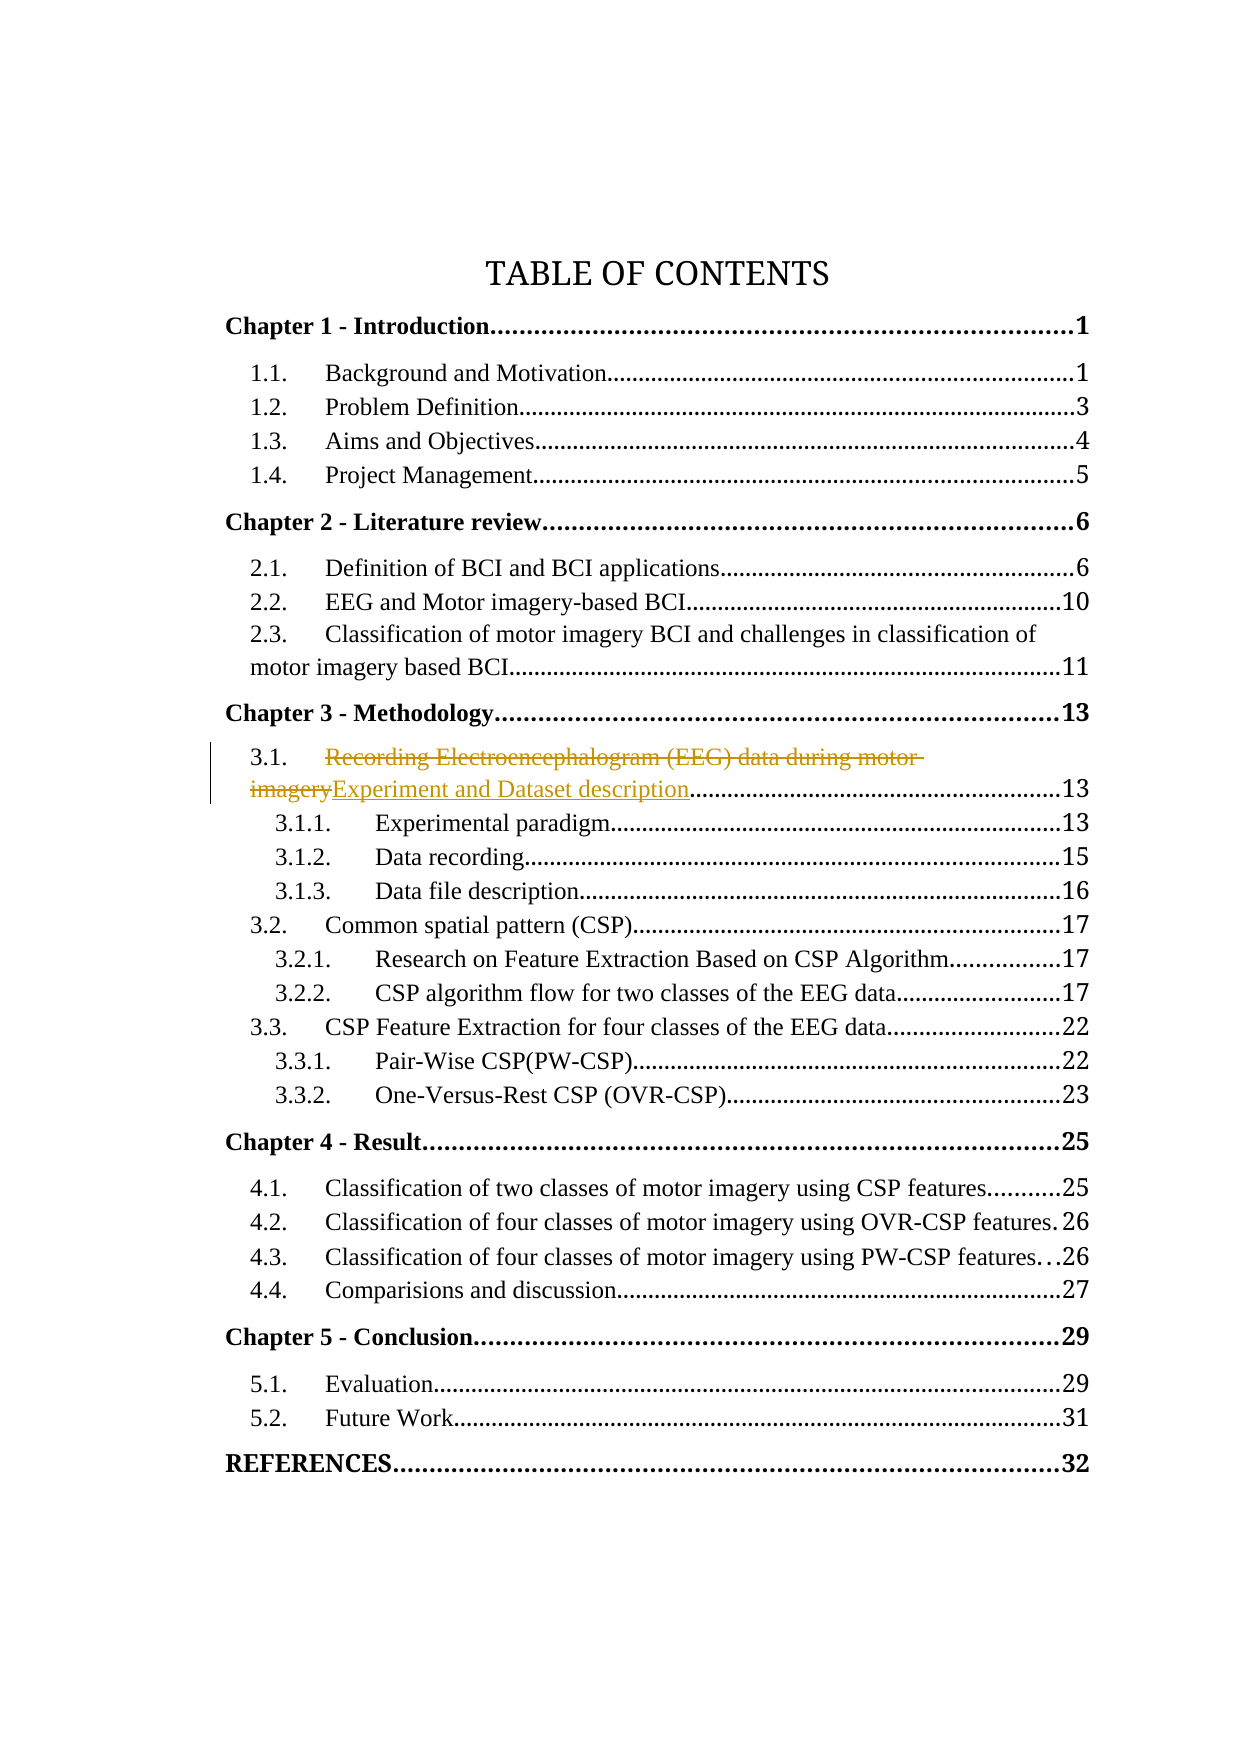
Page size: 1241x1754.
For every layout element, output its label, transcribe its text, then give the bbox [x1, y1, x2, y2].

text 3.1. 13 [250, 742, 1090, 804]
text 2.2. EEG and Motor imagery-based BCI 10 [250, 584, 1090, 618]
text 2.3. ﻿Classification of motor imagery BCI and challenges in classification of motor imagery based BCI 11 [250, 618, 1090, 682]
text Chapter 2 - Literature review 6 [225, 503, 1090, 537]
text 1.1. Background and Motivation 1 [250, 354, 1090, 388]
text 3.1.2. Data recording 15 [275, 838, 1090, 872]
text 2.1. Definition of BCI and BCI applications 6 [250, 550, 1090, 584]
text 4.4. Comparisions and discussion 27 [250, 1272, 1090, 1306]
text 3.2.2. CSP algorithm flow for two classes of the EEG data 17 [275, 975, 1090, 1009]
text 3.2.1. Research on Feature Extraction Based on CSP Algorithm 17 [275, 941, 1090, 975]
text 1.4. Project Management 5 [250, 457, 1090, 491]
text 4.2. Classification of four classes of motor imagery using OVR-CSP features 26 [250, 1204, 1090, 1238]
text Chapter 4 - Result 25 [225, 1123, 1090, 1157]
text 3.3. CSP Feature Extraction for four classes of the EEG data 22 [250, 1009, 1090, 1043]
text Chapter 5 - Conclusion 29 [225, 1319, 1090, 1353]
text 4.3. Classification of four classes of motor imagery using PW-CSP features 26 [250, 1238, 1090, 1272]
text 4.1. Classification of two classes of motor imagery using CSP features 25 [250, 1170, 1090, 1204]
subtitle table of contents [225, 250, 1090, 295]
text 5.1. Evaluation 29 [250, 1365, 1090, 1399]
text 1.2. Problem Definition 3 [250, 388, 1090, 423]
text 3.1.1. Experimental paradigm 13 [275, 804, 1090, 838]
text 1.3. Aims and Objectives 4 [250, 423, 1090, 457]
text 3.3.1. Pair-Wise CSP(PW-CSP) 22 [275, 1043, 1090, 1077]
text REFERENCES 32 [225, 1446, 1090, 1480]
text Chapter 1 - Introduction 1 [225, 308, 1090, 342]
text Chapter 3 - Methodology 13 [225, 695, 1090, 729]
text 3.2. Common spatial pattern (CSP) 17 [250, 907, 1090, 941]
text 3.3.2. One-Versus-Rest CSP (OVR-CSP) 23 [275, 1077, 1090, 1111]
text 3.1.3. Data file description 16 [275, 872, 1090, 907]
text 5.2. Future Work 31 [250, 1399, 1090, 1433]
